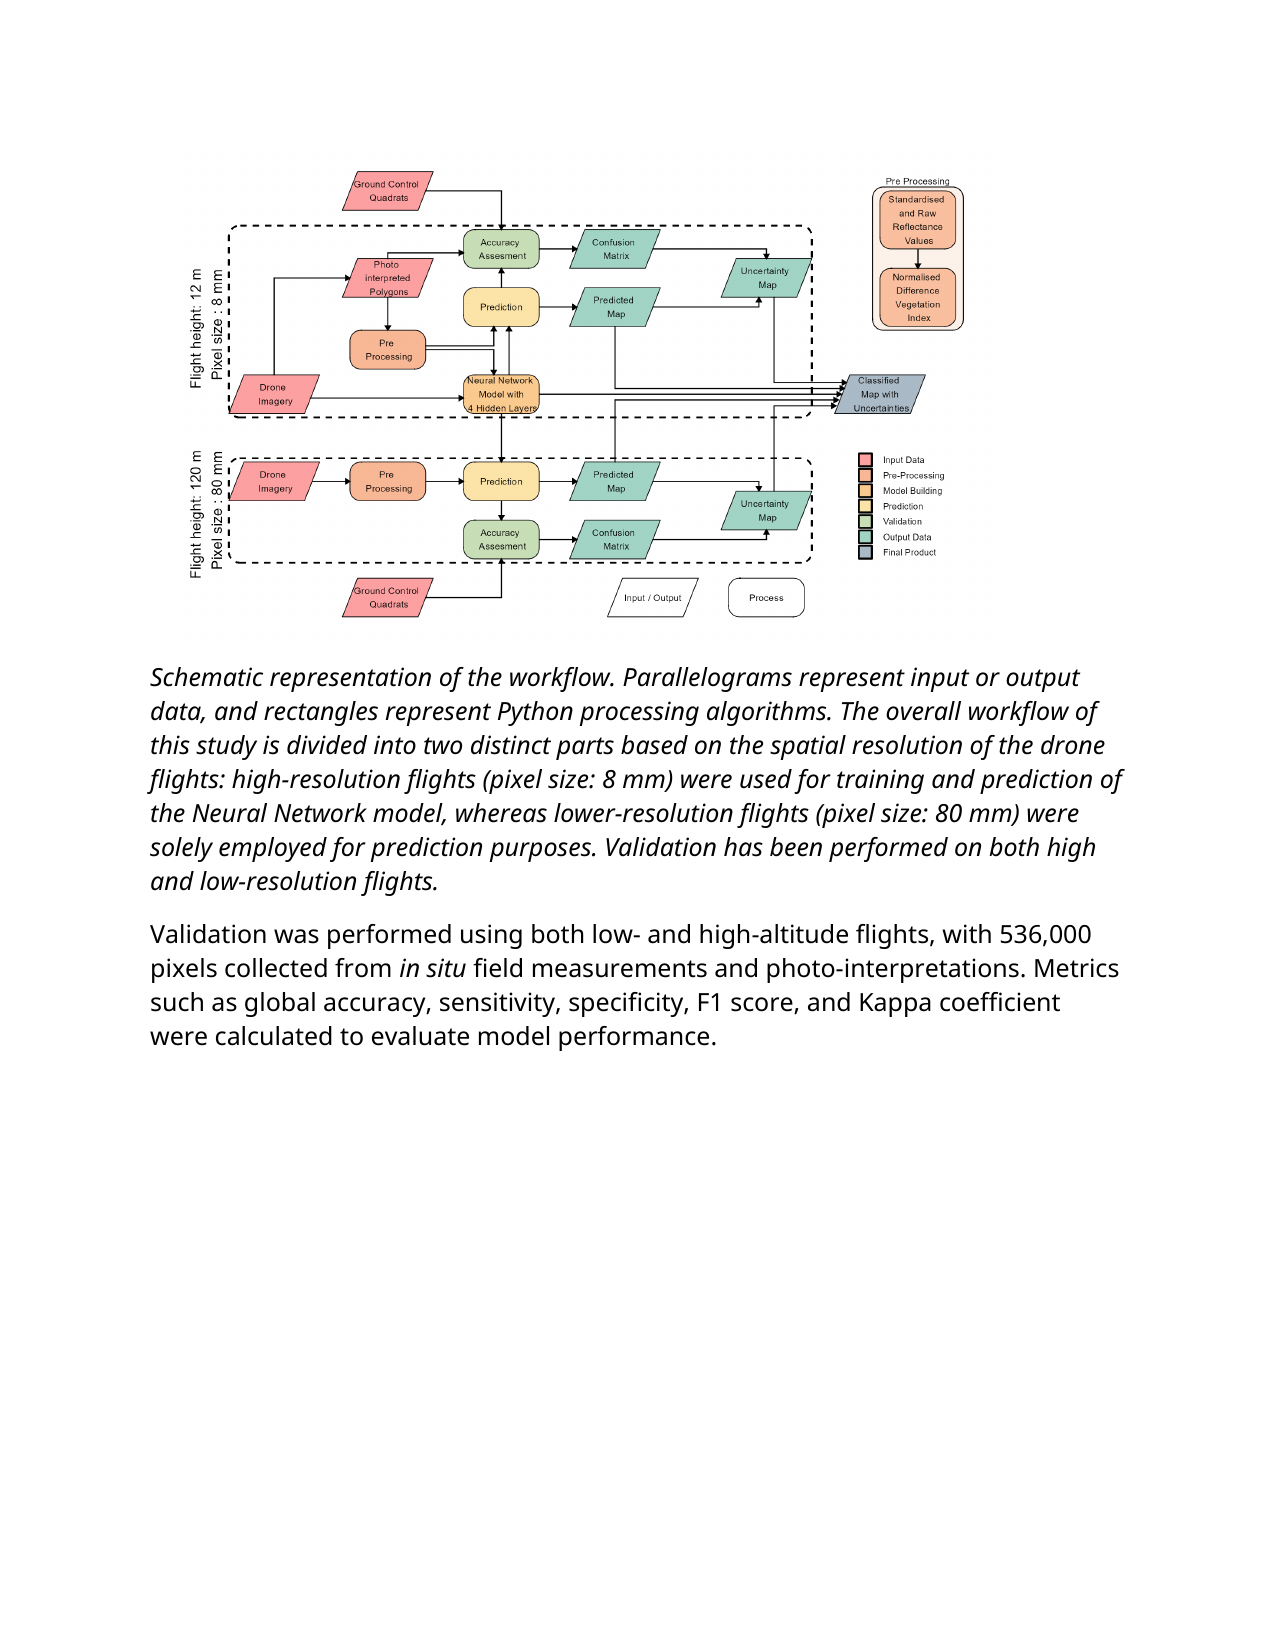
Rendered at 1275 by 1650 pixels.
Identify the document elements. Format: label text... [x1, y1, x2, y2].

text Validation was performed using both low- and high-altitude flights, with 536,000 pixels collected from in situ field measurements and photo-interpretations. Metrics such as global accuracy, sensitivity, specificity, F1 score, and Kappa coefficient were calculated to evaluate model performance. [150, 917, 1125, 1053]
picture [168, 150, 1000, 639]
text Schematic representation of the workflow. Parallelograms represent input or output data, and rectangles represent Python processing algorithms. The overall workflow of this study is divided into two distinct parts based on the spatial resolution of the drone flights: high-resolution flights (pixel size: 8 mm) were used for training and prediction of the Neural Network model, whereas lower-resolution flights (pixel size: 80 mm) were solely employed for prediction purposes. Validation has been performed on both high and low-resolution flights. [150, 659, 1125, 898]
